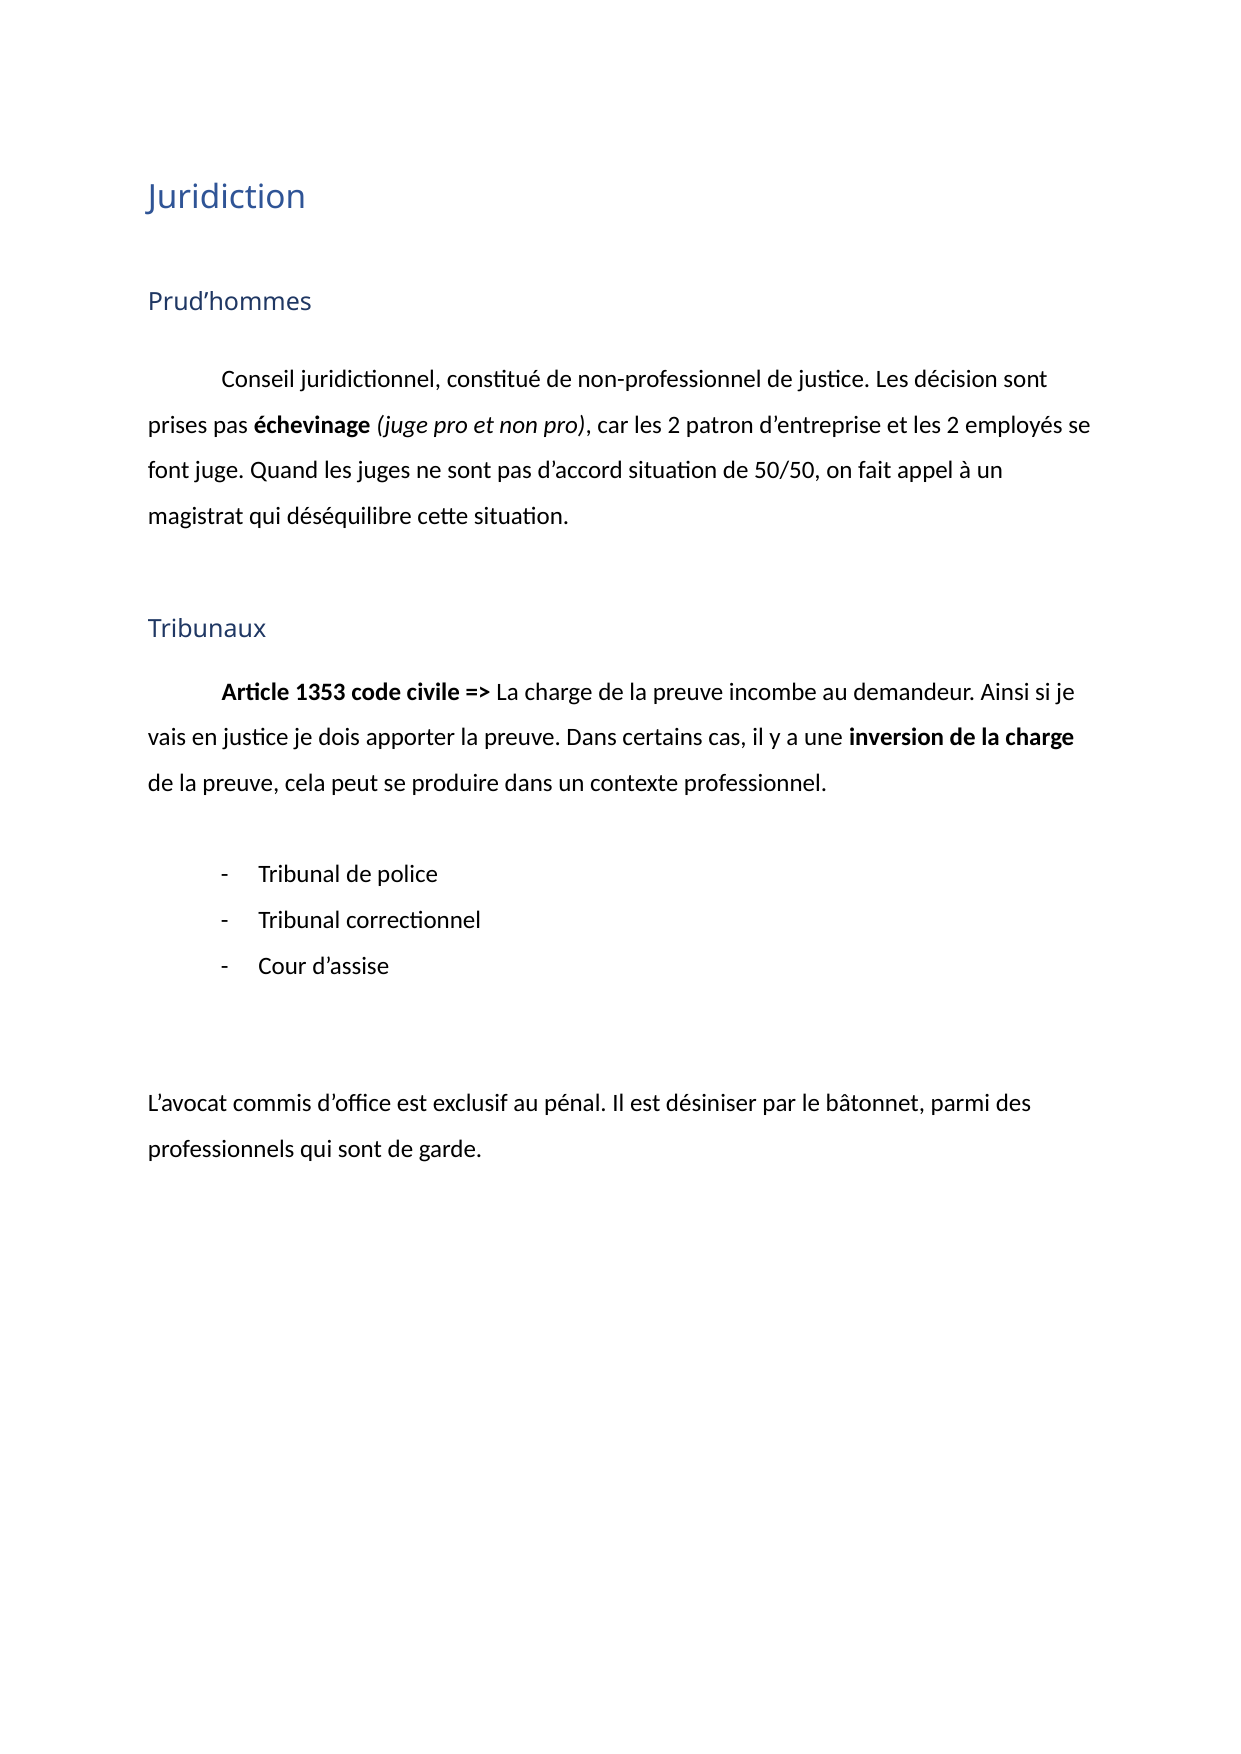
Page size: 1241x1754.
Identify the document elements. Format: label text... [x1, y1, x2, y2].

text L’avocat commis d’office est exclusif au pénal. Il est désiniser par le bâtonnet, parmi des professionnels qui sont de garde. [148, 1087, 1093, 1163]
list Tribunal de police [221, 859, 1093, 889]
list Cour d’assise [221, 950, 1093, 981]
subtitle Tribunaux [148, 611, 1093, 645]
text Article 1353 code civile => La charge de la preuve incombe au demandeur. Ainsi si je vais en justice je dois apporter la preuve. Dans certains cas, il y a une inversion de la charge de la preuve, cela peut se produire dans un contexte professionnel. [148, 676, 1093, 798]
subtitle Prud’hommes [148, 283, 1093, 317]
list Tribunal correctionnel [221, 904, 1093, 935]
subtitle Juridiction [148, 173, 1093, 218]
text Conseil juridictionnel, constitué de non-professionnel de justice. Les décision sont prises pas échevinage (juge pro et non pro), car les 2 patron d’entreprise et les 2 employés se font juge. Quand les juges ne sont pas d’accord situation de 50/50, on fait appel à un magistrat qui déséquilibre cette situation. [148, 363, 1093, 531]
